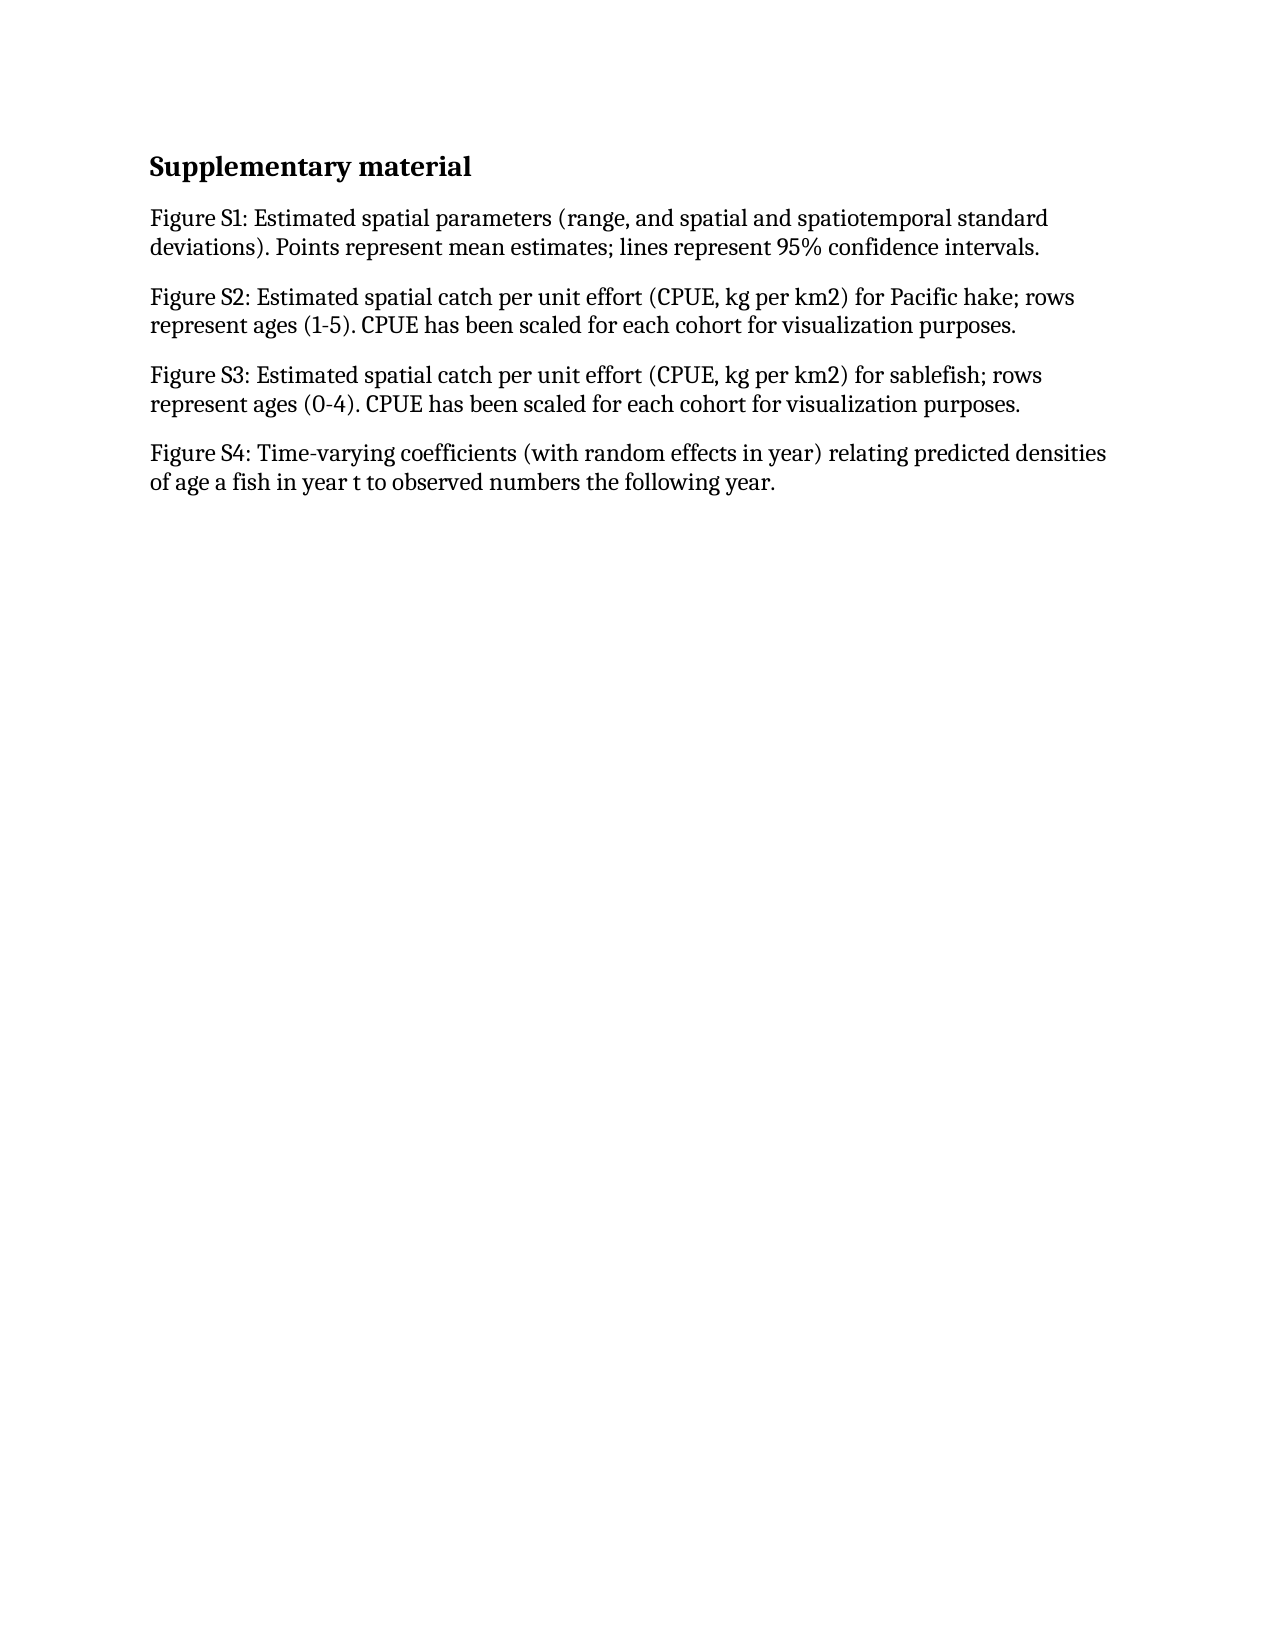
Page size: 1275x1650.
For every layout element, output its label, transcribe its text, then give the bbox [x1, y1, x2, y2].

text Supplementary material [150, 150, 1125, 183]
text Figure S1: Estimated spatial parameters (range, and spatial and spatiotemporal standard deviations). Points represent mean estimates; lines represent 95% confidence intervals. [150, 204, 1125, 262]
text Figure S3: Estimated spatial catch per unit effort (CPUE, kg per km2) for sablefish; rows represent ages (0-4). CPUE has been scaled for each cohort for visualization purposes. [150, 361, 1125, 418]
text Figure S2: Estimated spatial catch per unit effort (CPUE, kg per km2) for Pacific hake; rows represent ages (1-5). CPUE has been scaled for each cohort for visualization purposes. [150, 283, 1125, 340]
text Figure S4: Time-varying coefficients (with random effects in year) relating predicted densities of age a fish in year t to observed numbers the following year. [150, 439, 1125, 497]
